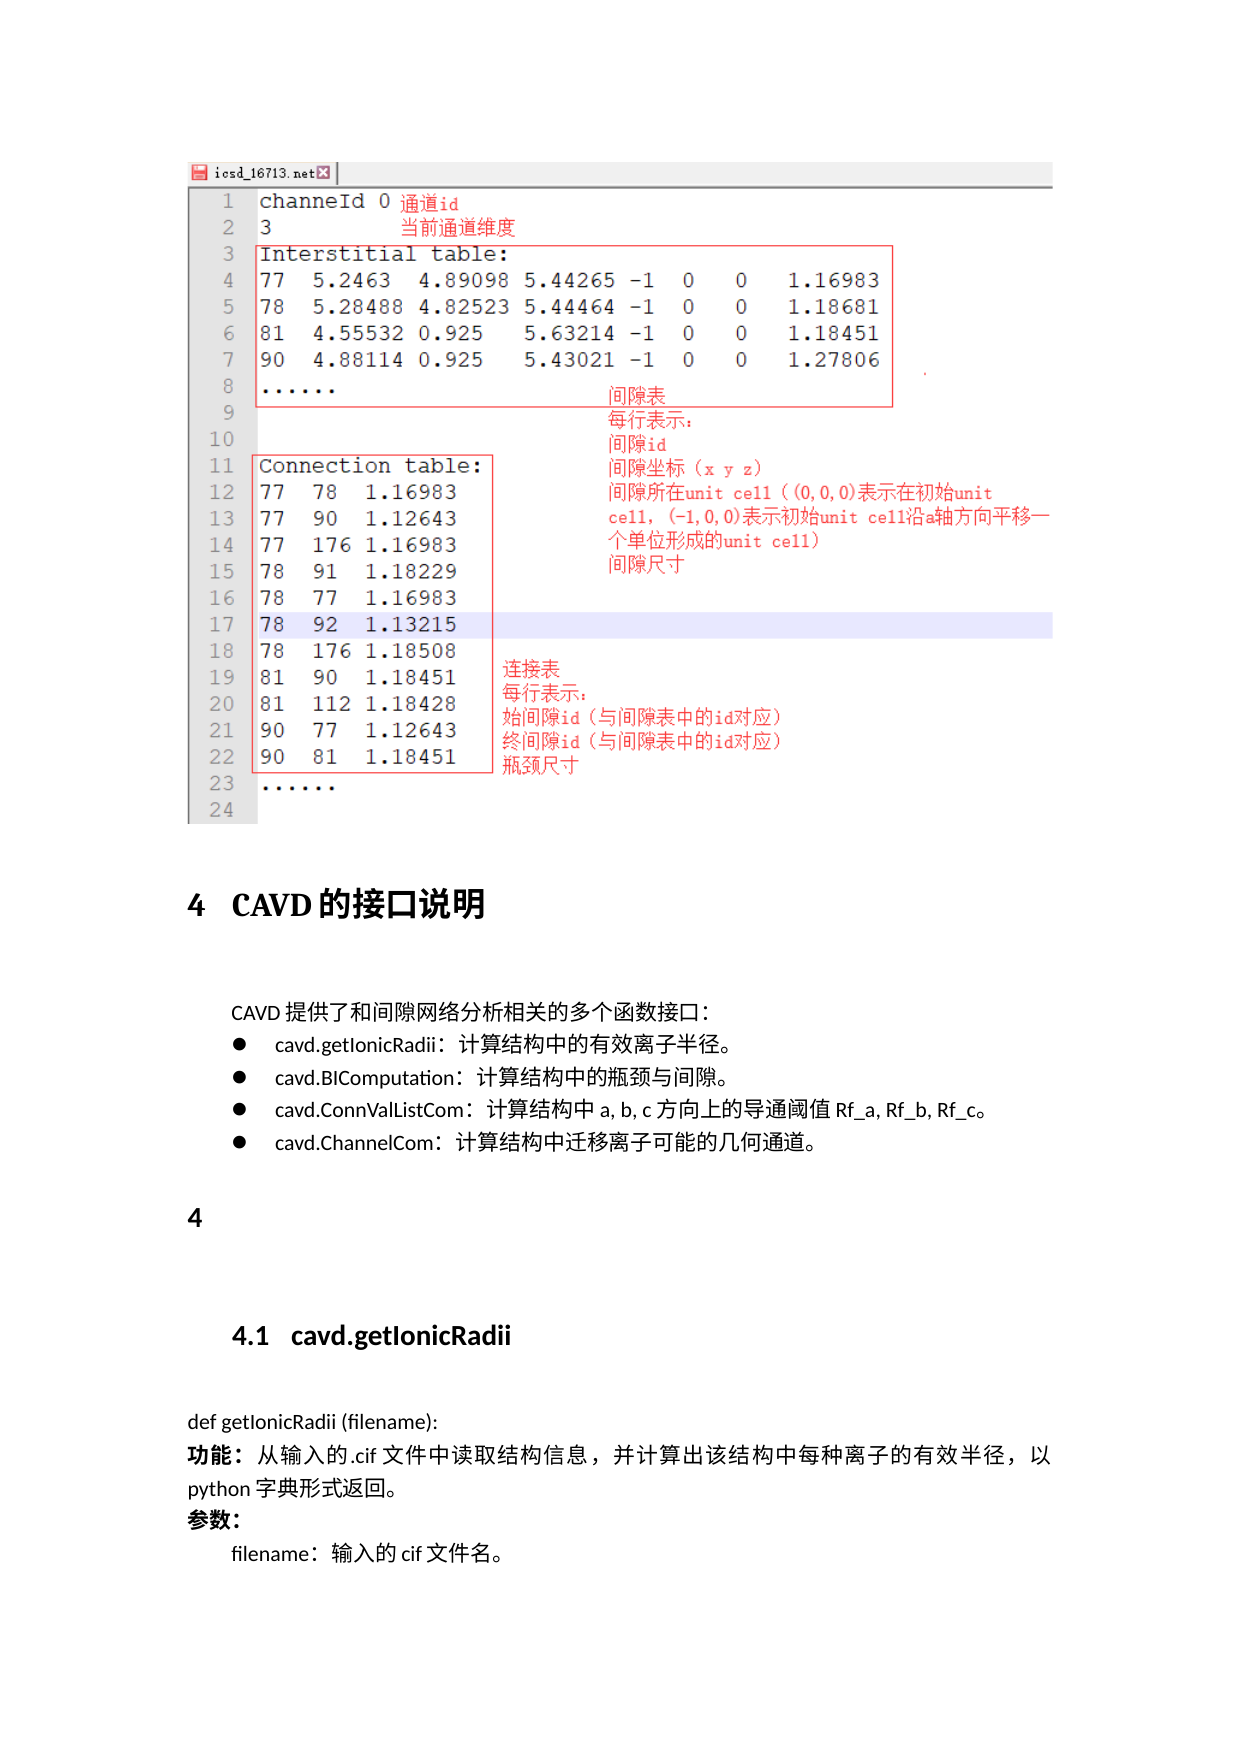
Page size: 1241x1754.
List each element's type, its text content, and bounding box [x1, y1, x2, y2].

text 参数： [187, 1503, 1053, 1536]
list cavd.getIonicRadii：计算结构中的有效离子半径。 [231, 1027, 1053, 1059]
subtitle cavd.getIonicRadii [232, 1302, 1031, 1367]
list cavd.BIComputation：计算结构中的瓶颈与间隙。 [231, 1059, 1053, 1092]
text filename：输入的cif文件名。 [187, 1536, 1053, 1568]
text def getIonicRadii (filename): [187, 1406, 1053, 1438]
subtitle CAVD的接口说明 [187, 869, 1031, 934]
picture [187, 162, 1053, 824]
text 功能：从输入的.cif文件中读取结构信息，并计算出该结构中每种离子的有效半径，以python字典形式返回。 [187, 1438, 1053, 1503]
text CAVD提供了和间隙网络分析相关的多个函数接口： [187, 994, 1053, 1027]
list cavd.ConnValListCom：计算结构中a, b, c方向上的导通阈值Rf_a, Rf_b, Rf_c。 [231, 1092, 1053, 1124]
list cavd.ChannelCom：计算结构中迁移离子可能的几何通道。 [231, 1124, 1053, 1157]
